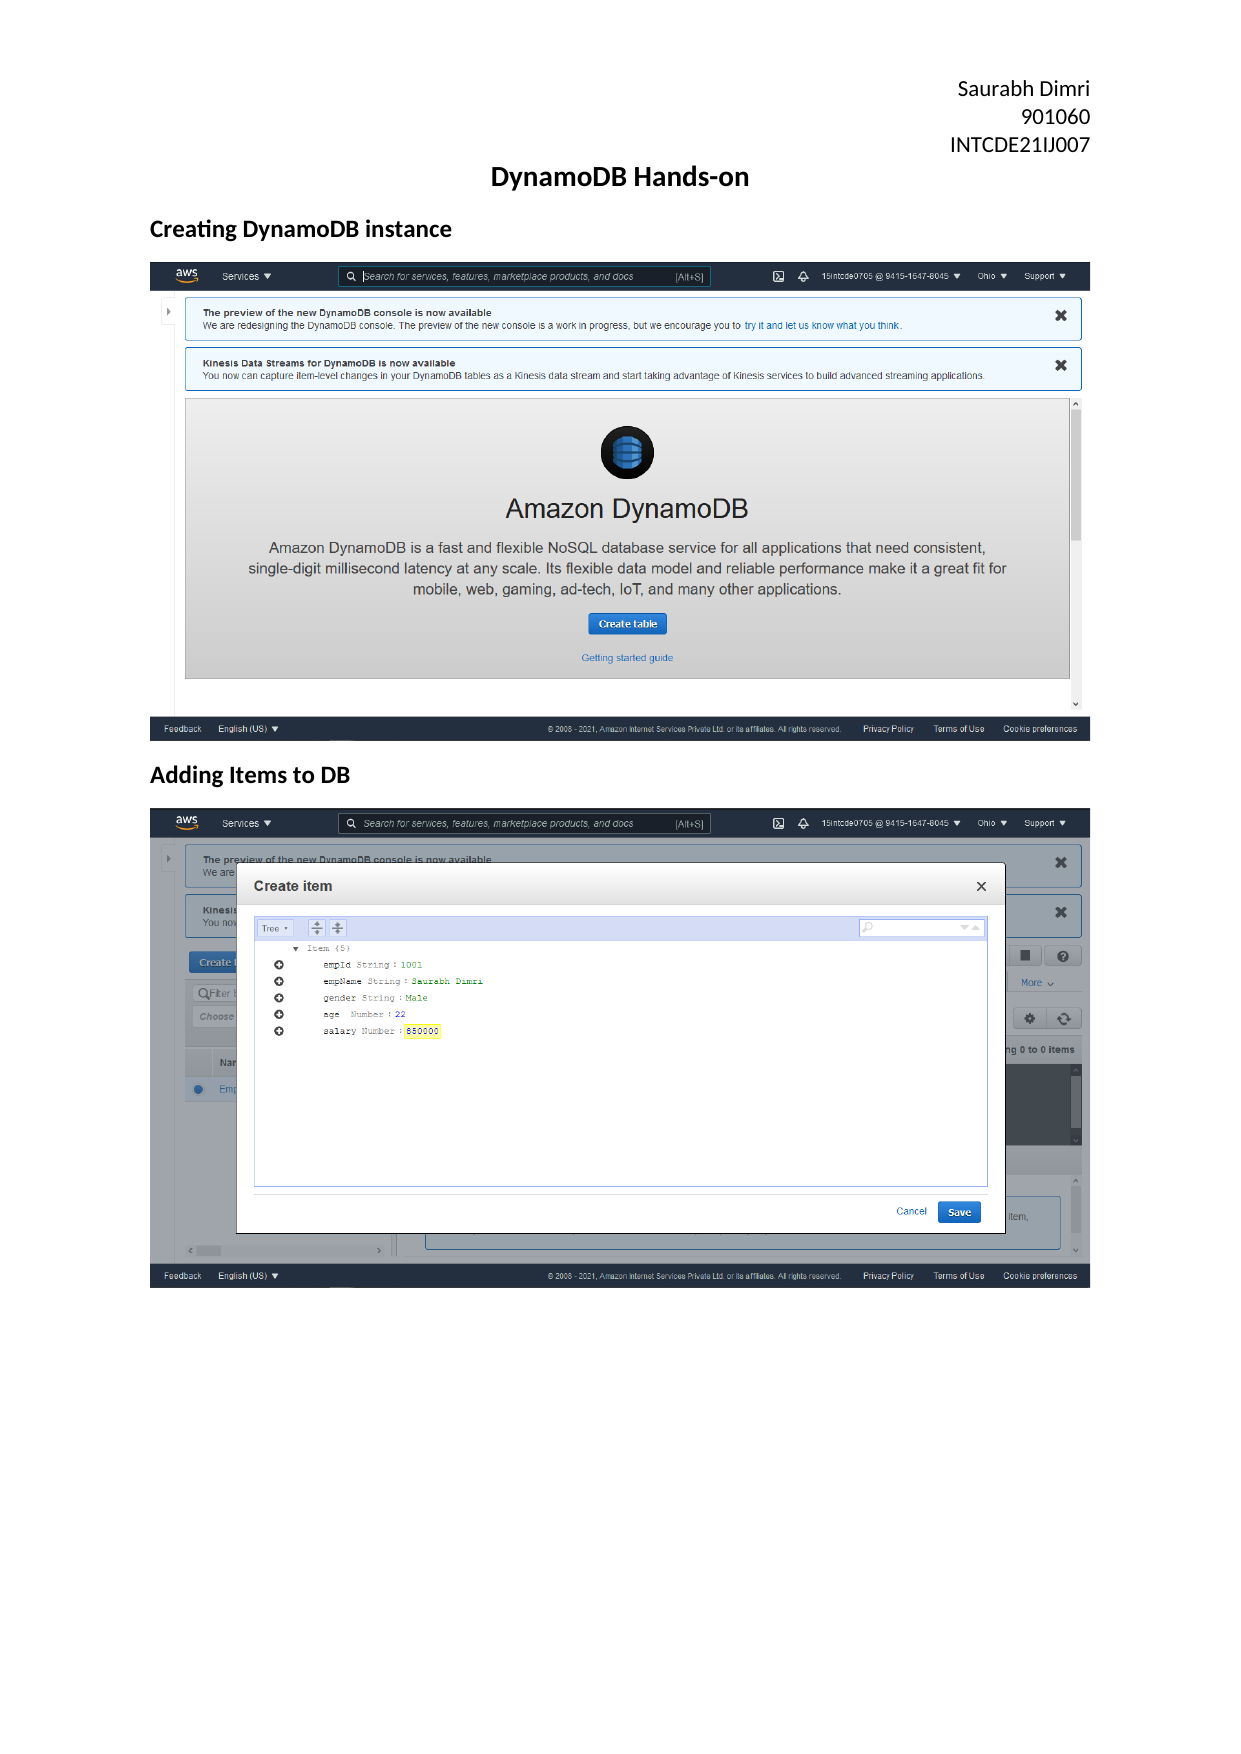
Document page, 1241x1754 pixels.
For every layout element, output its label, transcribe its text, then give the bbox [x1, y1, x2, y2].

picture [150, 262, 1091, 741]
text Creating DynamoDB instance [150, 213, 1090, 243]
text Adding Items to DB [150, 759, 1090, 789]
text DynamoDB Hands-on [150, 158, 1090, 193]
picture [150, 808, 1091, 1288]
